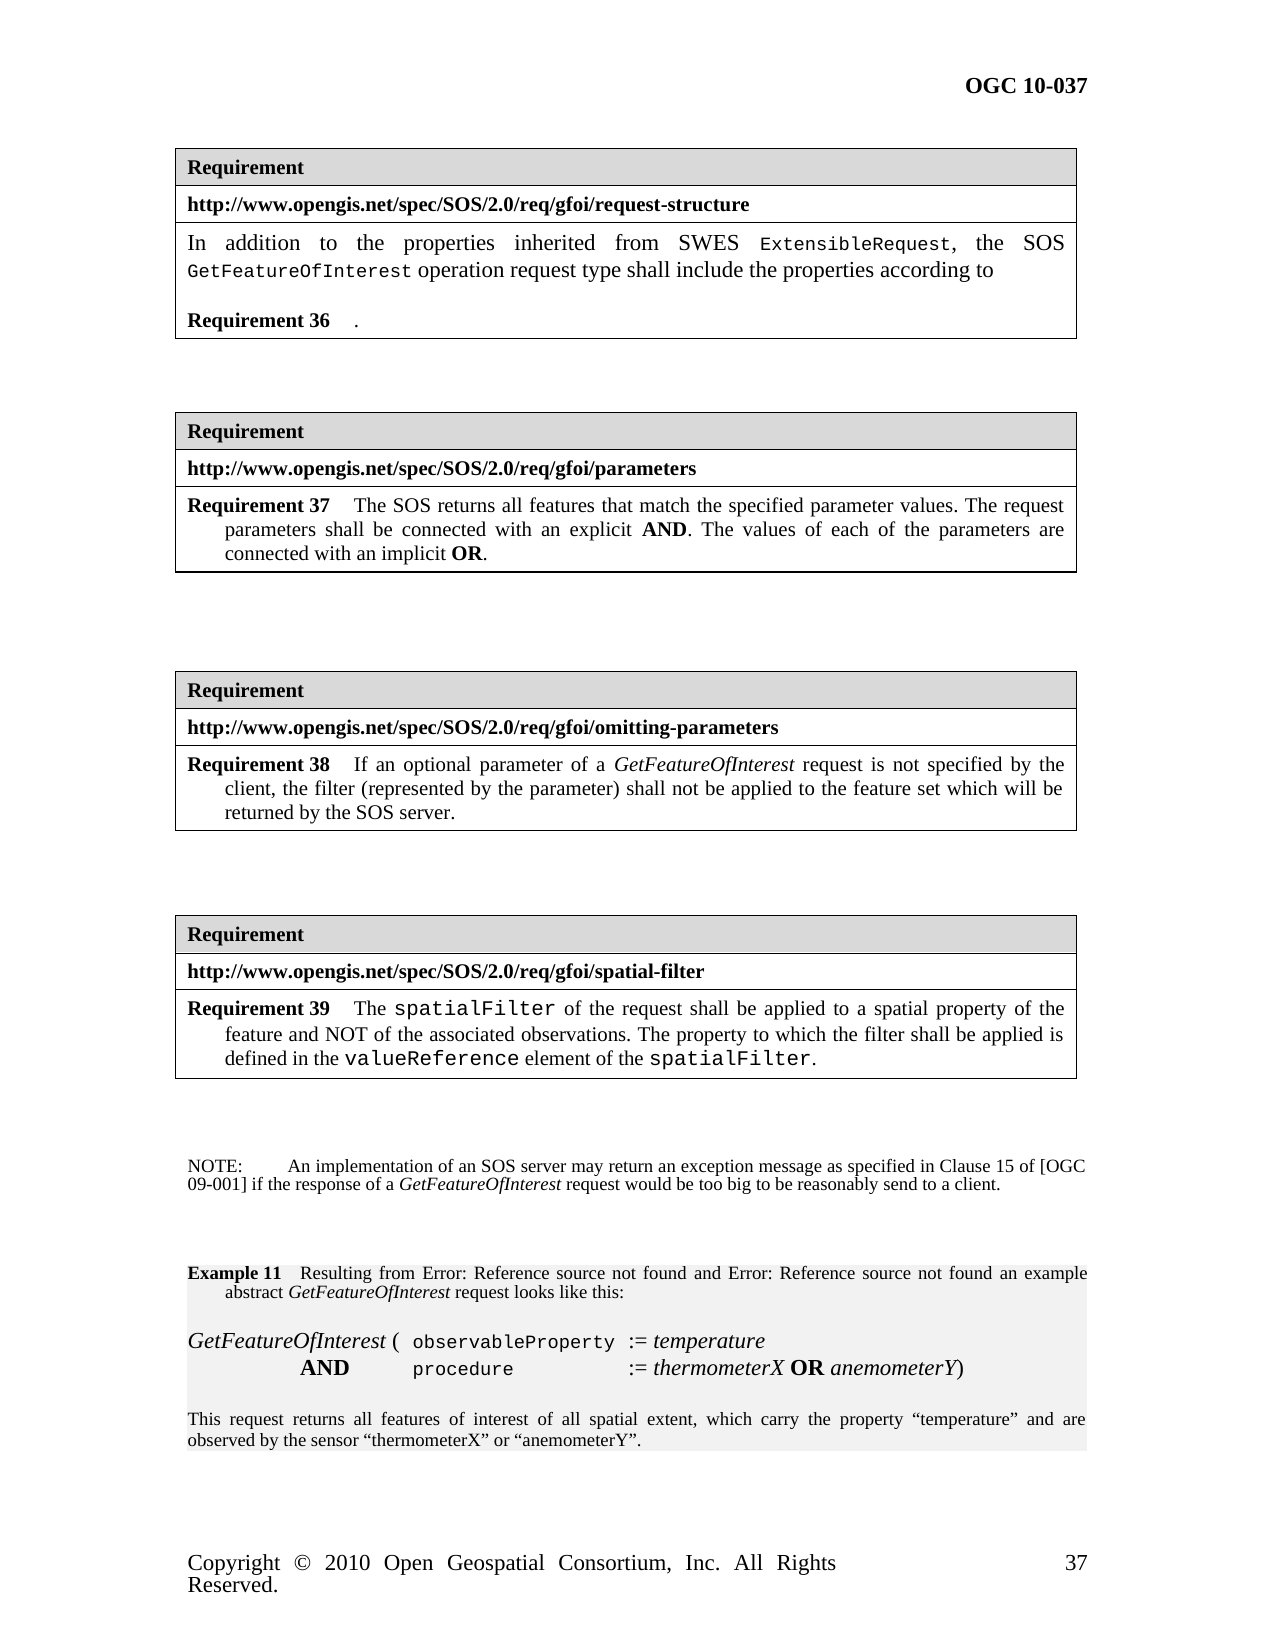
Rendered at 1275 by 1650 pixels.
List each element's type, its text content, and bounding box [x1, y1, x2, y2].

text NOTE: An implementation of an SOS server may return an exception message as specified in Clause 15 of [OGC 09-001] if the response of a GetFeatureOfInterest request would be too big to be reasonably send to a client. [187, 1157, 1087, 1195]
text GetFeatureOfInterest ( observableProperty := temperature [187, 1327, 1087, 1354]
table_cell http://www.opengis.net/spec/SOS/2.0/req/gfoi/request-structure [176, 186, 1076, 222]
table_cell In addition to the properties inherited from SWES ExtensibleRequest, the SOS GetFeatureOfInterest operation request type shall include the properties according to Table 21. [176, 223, 1076, 338]
table_cell http://www.opengis.net/spec/SOS/2.0/req/gfoi/spatial-filter [176, 954, 1076, 989]
table_header Requirement [176, 916, 1076, 952]
table_header Requirement [176, 672, 1076, 708]
table_header Requirement [176, 413, 1076, 449]
table_cell http://www.opengis.net/spec/SOS/2.0/req/gfoi/omitting-parameters [176, 709, 1076, 745]
table_cell The spatialFilter of the request shall be applied to a spatial property of the feature and NOT of the associated observations. The property to which the filter shall be applied is defined in the valueReference element of the spatialFilter. [176, 990, 1076, 1078]
table_cell If an optional parameter of a GetFeatureOfInterest request is not specified by the client, the filter (represented by the parameter) shall not be applied to the feature set which will be returned by the SOS server. [176, 746, 1076, 830]
text This request returns all features of interest of all spatial extent, which carry the property “temperature” and are observed by the sensor “thermometerX” or “anemometerY”. [187, 1408, 1087, 1451]
table_cell http://www.opengis.net/spec/SOS/2.0/req/gfoi/parameters [176, 450, 1076, 486]
table_cell The SOS returns all features that match the specified parameter values. The request parameters shall be connected with an explicit AND. The values of each of the parameters are connected with an implicit OR. [176, 487, 1076, 571]
table_header Requirement [176, 149, 1076, 185]
text AND procedure := thermometerX OR anemometerY) [187, 1354, 1087, 1381]
